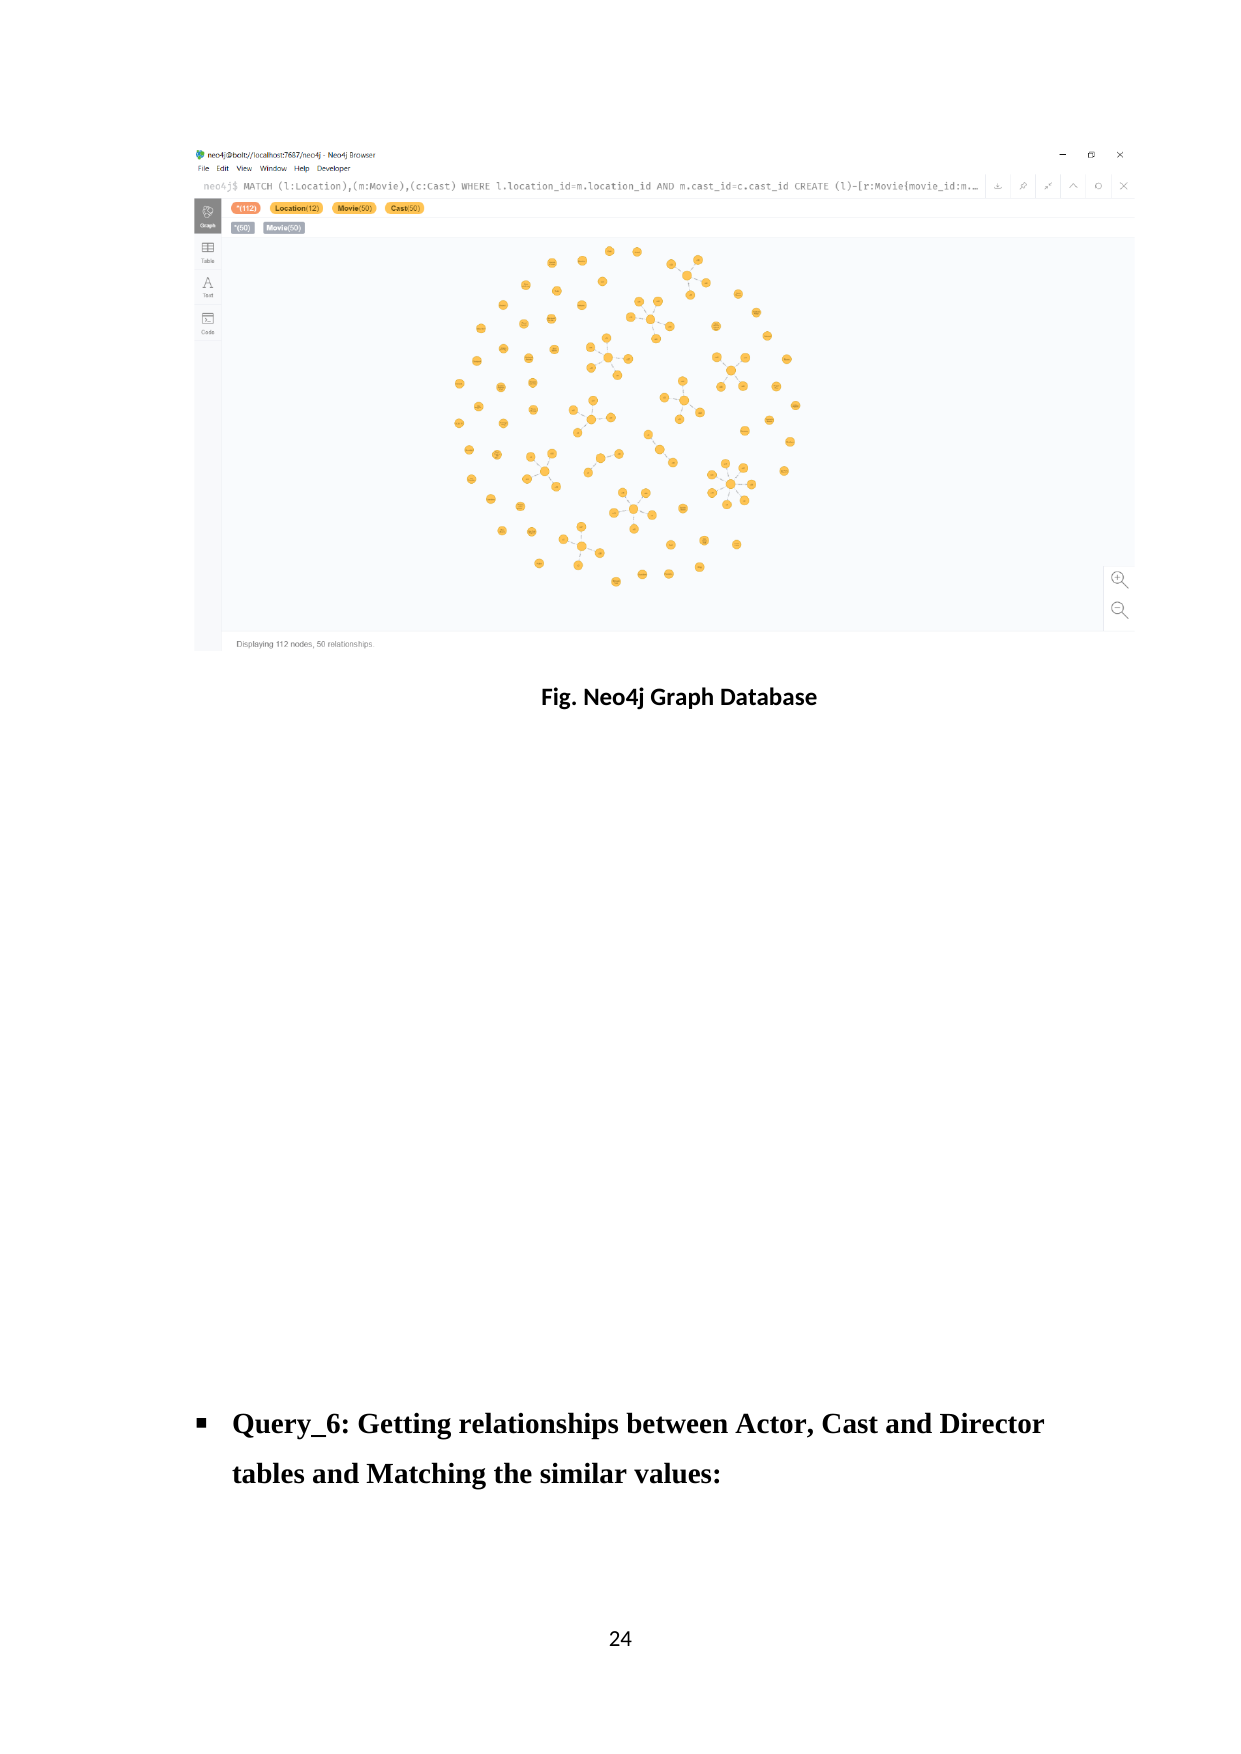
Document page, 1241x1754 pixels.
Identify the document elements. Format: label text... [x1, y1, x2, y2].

picture [194, 150, 1135, 651]
text Fig. Neo4j Graph Database [150, 681, 1208, 712]
list Query_6: Getting relationships between Actor, Cast and Director tables and Matching the similar values: [194, 1406, 1090, 1490]
